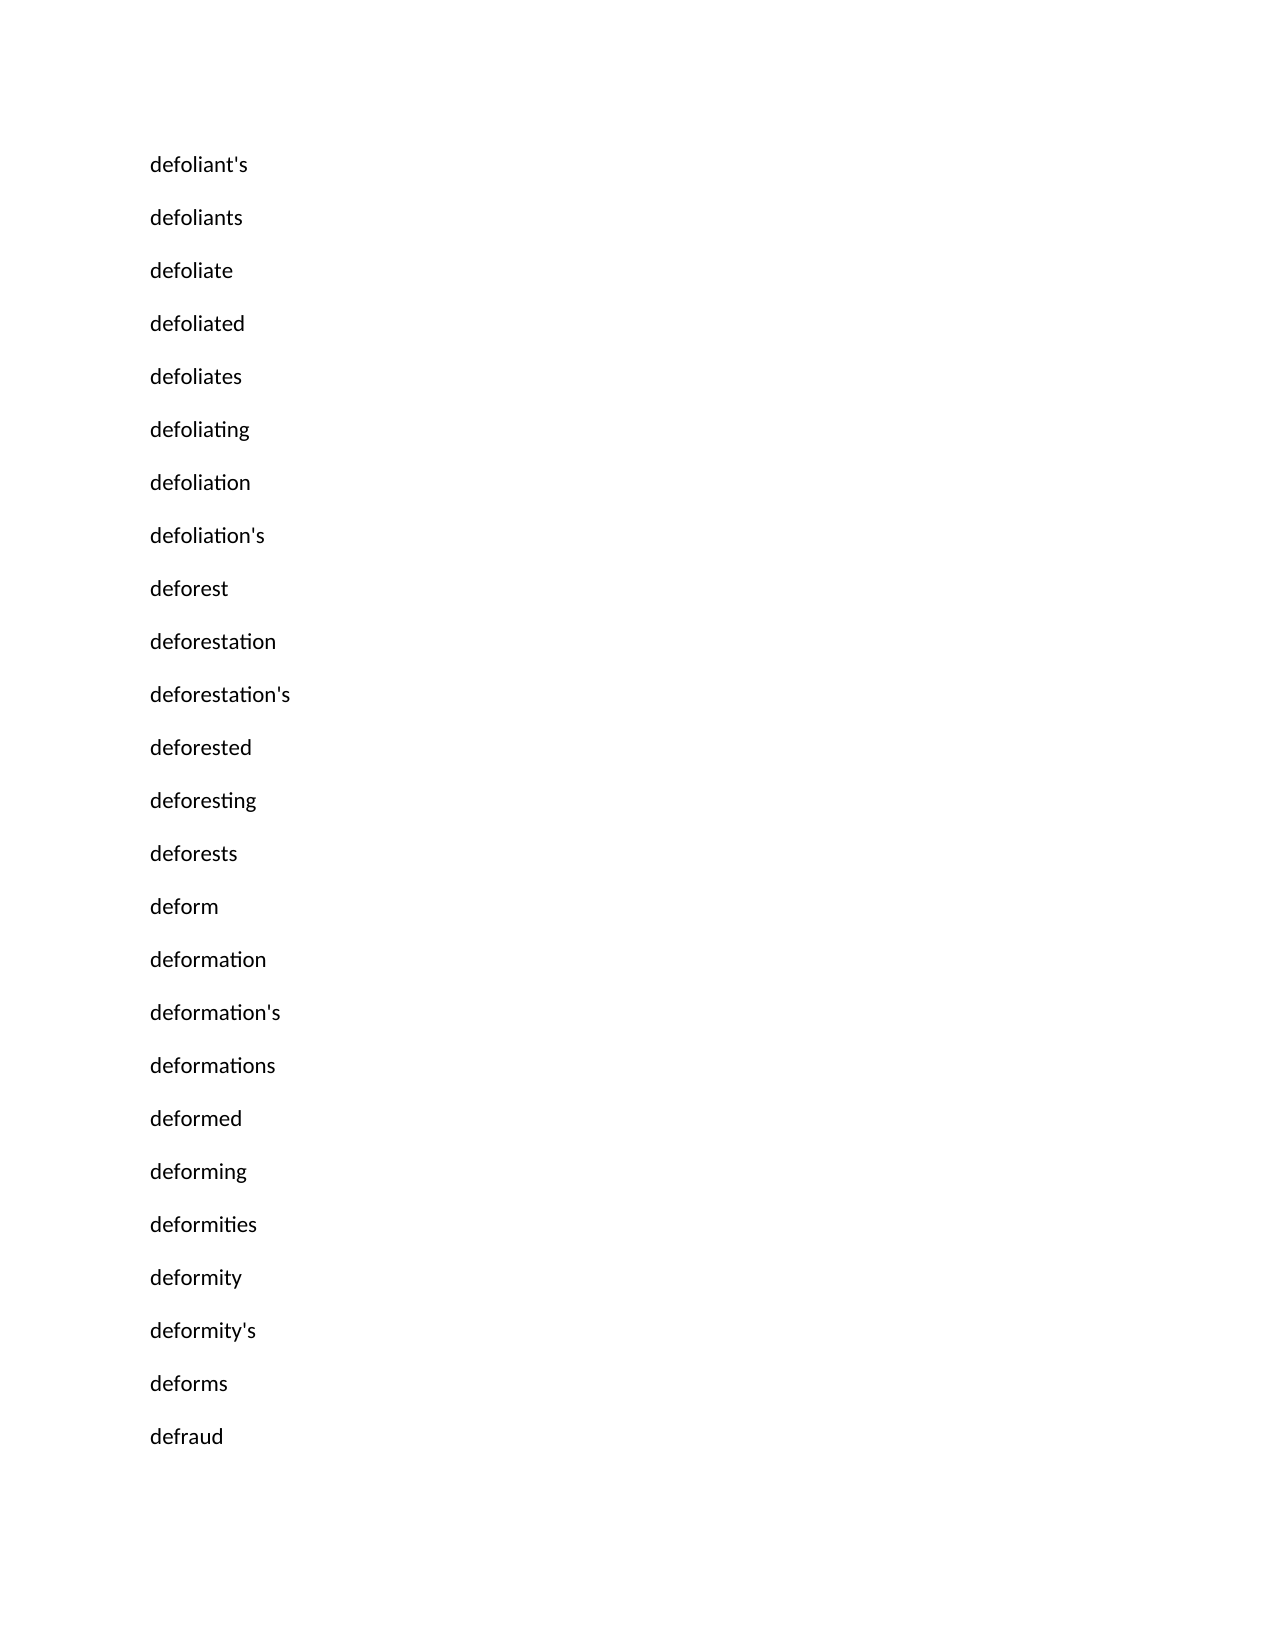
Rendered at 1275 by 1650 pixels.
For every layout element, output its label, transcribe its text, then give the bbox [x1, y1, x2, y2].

text deformity [150, 1263, 1125, 1291]
text deformation's [150, 998, 1125, 1026]
text defoliate [150, 256, 1125, 284]
text deformations [150, 1051, 1125, 1079]
text deforming [150, 1157, 1125, 1185]
text deformity's [150, 1316, 1125, 1344]
text defoliants [150, 203, 1125, 231]
text defraud [150, 1422, 1125, 1451]
text defoliating [150, 415, 1125, 443]
text deform [150, 892, 1125, 920]
text deformities [150, 1210, 1125, 1238]
text deforestation [150, 627, 1125, 655]
text deforested [150, 733, 1125, 761]
text defoliation's [150, 521, 1125, 549]
text deformed [150, 1104, 1125, 1132]
text defoliated [150, 309, 1125, 337]
text deforestation's [150, 680, 1125, 708]
text deformation [150, 945, 1125, 973]
text deforests [150, 839, 1125, 867]
text deforms [150, 1369, 1125, 1397]
text defoliation [150, 468, 1125, 496]
text defoliates [150, 362, 1125, 390]
text deforesting [150, 786, 1125, 814]
text deforest [150, 574, 1125, 602]
text defoliant's [150, 150, 1125, 178]
